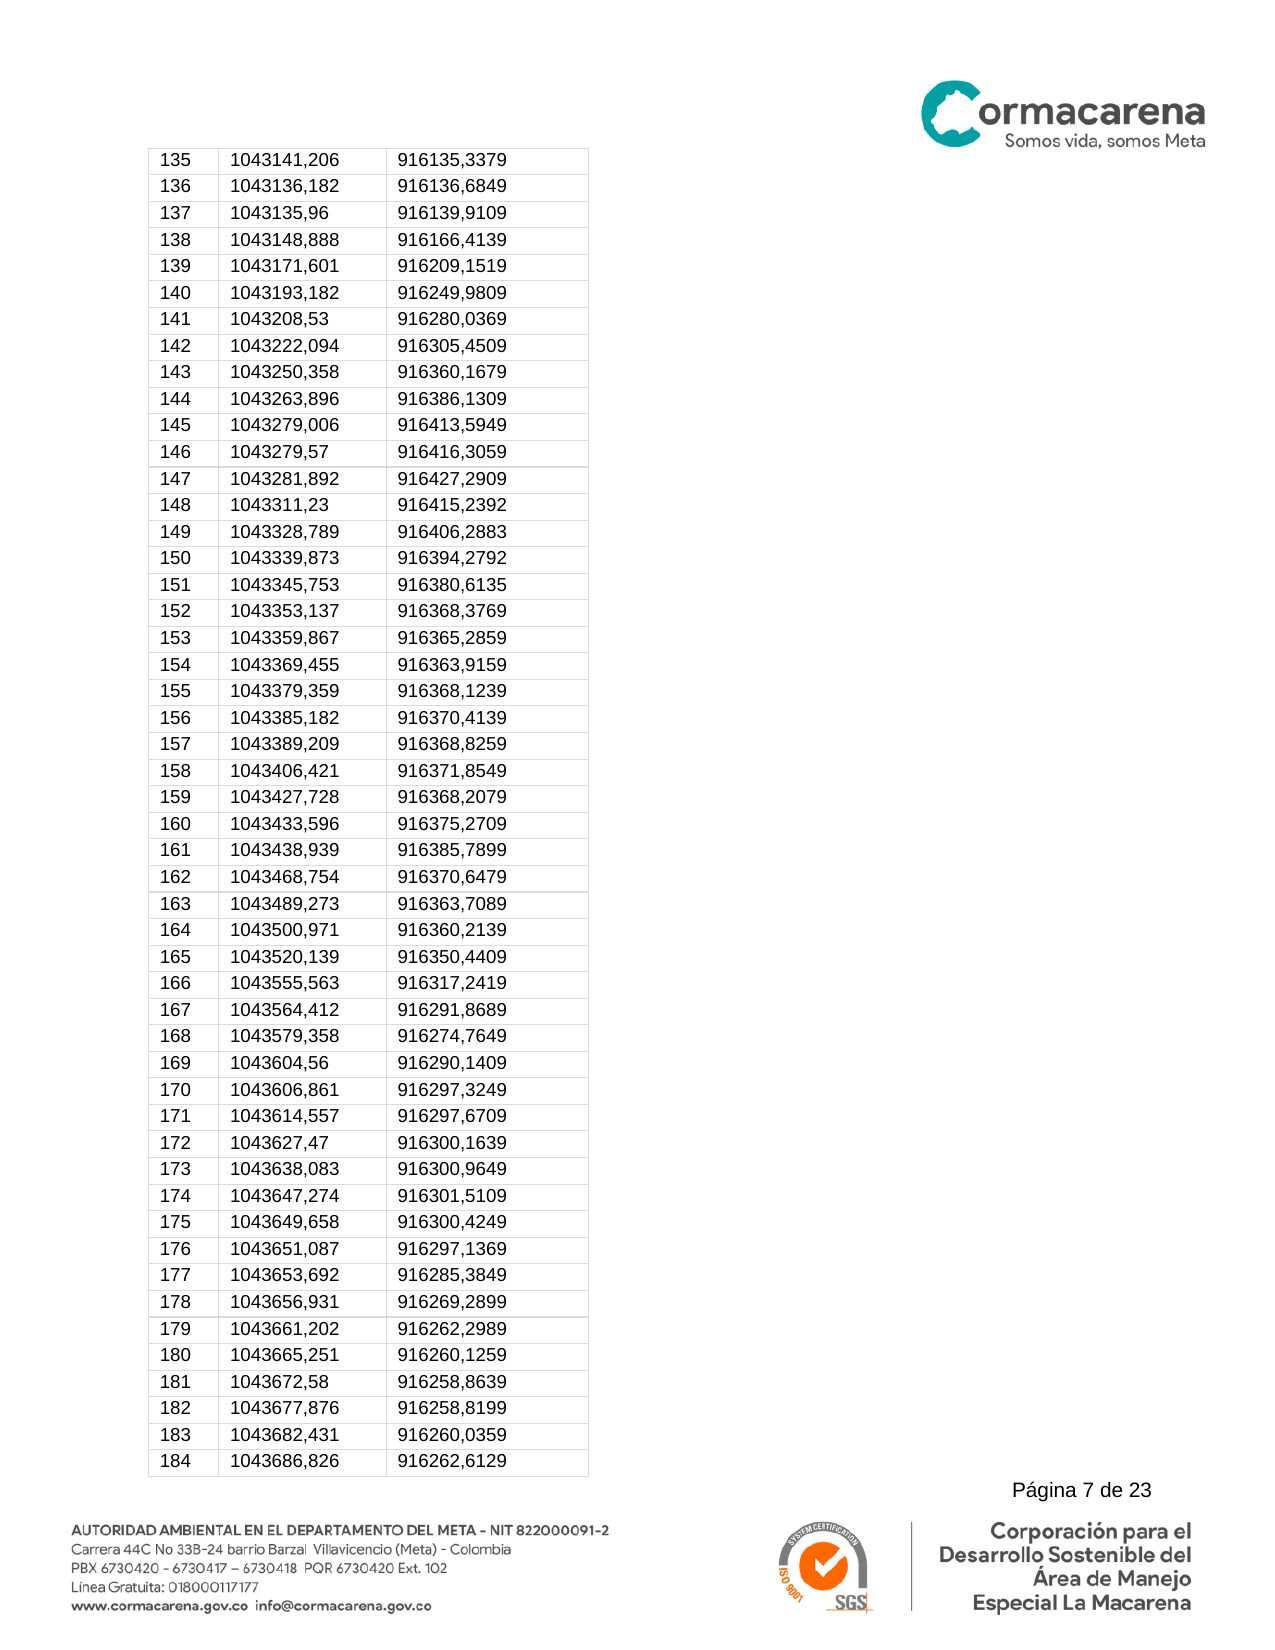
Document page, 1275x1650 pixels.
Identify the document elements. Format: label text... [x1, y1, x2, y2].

table_cell 916300,9649 [387, 1158, 588, 1183]
table_cell 916249,9809 [387, 281, 588, 307]
table_cell 1043627,47 [219, 1131, 386, 1157]
table_cell 916406,2883 [387, 521, 588, 546]
table_cell 1043379,359 [219, 680, 386, 705]
table_cell 916375,2709 [387, 813, 588, 838]
table_cell 916290,1409 [387, 1052, 588, 1077]
table_cell 916274,7649 [387, 1025, 588, 1051]
table_cell 140 [149, 281, 218, 307]
table_cell 1043171,601 [219, 255, 386, 280]
table_cell 916260,1259 [387, 1344, 588, 1369]
table_cell 916368,2079 [387, 786, 588, 812]
table_cell 1043328,789 [219, 521, 386, 546]
table_cell 156 [149, 706, 218, 732]
table_cell 1043222,094 [219, 335, 386, 360]
table_cell 141 [149, 308, 218, 333]
table_cell 1043672,58 [219, 1371, 386, 1396]
table_cell 1043389,209 [219, 733, 386, 758]
table_cell 1043369,455 [219, 653, 386, 679]
table_cell 1043520,139 [219, 946, 386, 971]
table_cell 167 [149, 999, 218, 1024]
table_cell 916291,8689 [387, 999, 588, 1024]
table_cell 916386,1309 [387, 388, 588, 413]
table_cell 1043208,53 [219, 308, 386, 333]
table_cell 1043555,563 [219, 972, 386, 998]
table_cell 1043148,888 [219, 228, 386, 254]
table_cell 916285,3849 [387, 1264, 588, 1290]
table_cell 1043606,861 [219, 1078, 386, 1104]
table_cell 161 [149, 839, 218, 865]
table_cell 916370,6479 [387, 866, 588, 891]
table_cell 157 [149, 733, 218, 758]
table_cell 916297,6709 [387, 1105, 588, 1130]
table_cell 176 [149, 1238, 218, 1263]
table_cell 1043579,358 [219, 1025, 386, 1051]
table_cell 1043250,358 [219, 361, 386, 387]
table_cell 1043135,96 [219, 202, 386, 227]
table_cell 153 [149, 627, 218, 652]
table_cell 916300,1639 [387, 1131, 588, 1157]
table_cell 916166,4139 [387, 228, 588, 254]
table_cell 1043311,23 [219, 494, 386, 519]
table_cell 142 [149, 335, 218, 360]
table_cell 1043385,182 [219, 706, 386, 732]
table_cell 166 [149, 972, 218, 998]
table_cell 916368,1239 [387, 680, 588, 705]
table_cell 1043353,137 [219, 600, 386, 626]
table_cell 916363,7089 [387, 893, 588, 918]
table_cell 916317,2419 [387, 972, 588, 998]
table_cell 162 [149, 866, 218, 891]
table_cell 1043656,931 [219, 1291, 386, 1316]
table_cell 144 [149, 388, 218, 413]
table_cell 164 [149, 919, 218, 944]
table_cell 145 [149, 414, 218, 440]
table_cell 1043649,658 [219, 1211, 386, 1237]
table_cell 172 [149, 1131, 218, 1157]
table_cell 1043438,939 [219, 839, 386, 865]
table_cell 165 [149, 946, 218, 971]
table_cell 139 [149, 255, 218, 280]
table_cell 1043647,274 [219, 1185, 386, 1210]
table_cell 916415,2392 [387, 494, 588, 519]
table_cell 1043682,431 [219, 1424, 386, 1449]
table_cell 170 [149, 1078, 218, 1104]
table_cell 916135,3379 [387, 149, 588, 174]
table_cell 1043653,692 [219, 1264, 386, 1290]
table_cell 182 [149, 1397, 218, 1423]
table_cell 916385,7899 [387, 839, 588, 865]
table_cell 916368,8259 [387, 733, 588, 758]
table_cell 1043686,826 [219, 1450, 386, 1476]
table_cell 155 [149, 680, 218, 705]
picture [0, 0, 1275, 1650]
table_cell 1043661,202 [219, 1318, 386, 1343]
table_cell 136 [149, 175, 218, 201]
table_cell 916350,4409 [387, 946, 588, 971]
table_cell 163 [149, 893, 218, 918]
table_cell 1043677,876 [219, 1397, 386, 1423]
table_cell 916368,3769 [387, 600, 588, 626]
table_cell 1043564,412 [219, 999, 386, 1024]
table_cell 135 [149, 149, 218, 174]
table_cell 916297,1369 [387, 1238, 588, 1263]
table_cell 1043614,557 [219, 1105, 386, 1130]
table_cell 1043279,006 [219, 414, 386, 440]
table_cell 1043279,57 [219, 441, 386, 466]
table_cell 916427,2909 [387, 468, 588, 493]
table_cell 173 [149, 1158, 218, 1183]
table_cell 916269,2899 [387, 1291, 588, 1316]
table_cell 916363,9159 [387, 653, 588, 679]
table_cell 152 [149, 600, 218, 626]
table_cell 916297,3249 [387, 1078, 588, 1104]
table_cell 916360,2139 [387, 919, 588, 944]
table_cell 916394,2792 [387, 547, 588, 573]
table_cell 916258,8199 [387, 1397, 588, 1423]
table_cell 183 [149, 1424, 218, 1449]
table_cell 1043406,421 [219, 760, 386, 785]
table_cell 1043638,083 [219, 1158, 386, 1183]
table_cell 180 [149, 1344, 218, 1369]
table_cell 1043500,971 [219, 919, 386, 944]
table_cell 916413,5949 [387, 414, 588, 440]
table_cell 916139,9109 [387, 202, 588, 227]
table_cell 1043136,182 [219, 175, 386, 201]
table_cell 916260,0359 [387, 1424, 588, 1449]
table_cell 916360,1679 [387, 361, 588, 387]
table_cell 916416,3059 [387, 441, 588, 466]
table_cell 184 [149, 1450, 218, 1476]
table_cell 1043665,251 [219, 1344, 386, 1369]
table_cell 916262,2989 [387, 1318, 588, 1343]
table_cell 916209,1519 [387, 255, 588, 280]
table_cell 179 [149, 1318, 218, 1343]
table_cell 916370,4139 [387, 706, 588, 732]
table_cell 177 [149, 1264, 218, 1290]
table_cell 1043489,273 [219, 893, 386, 918]
table_cell 181 [149, 1371, 218, 1396]
table_cell 148 [149, 494, 218, 519]
table_cell 146 [149, 441, 218, 466]
table_cell 1043651,087 [219, 1238, 386, 1263]
table_cell 149 [149, 521, 218, 546]
table_cell 916365,2859 [387, 627, 588, 652]
table_cell 916136,6849 [387, 175, 588, 201]
table_cell 138 [149, 228, 218, 254]
table_cell 1043141,206 [219, 149, 386, 174]
table_cell 916262,6129 [387, 1450, 588, 1476]
table_cell 916258,8639 [387, 1371, 588, 1396]
table_cell 159 [149, 786, 218, 812]
table_cell 916371,8549 [387, 760, 588, 785]
table_cell 158 [149, 760, 218, 785]
table_cell 137 [149, 202, 218, 227]
table_cell 174 [149, 1185, 218, 1210]
table_cell 178 [149, 1291, 218, 1316]
table_cell 1043345,753 [219, 574, 386, 599]
table_cell 916305,4509 [387, 335, 588, 360]
table_cell 151 [149, 574, 218, 599]
table_cell 916301,5109 [387, 1185, 588, 1210]
table_cell 1043468,754 [219, 866, 386, 891]
table_cell 916380,6135 [387, 574, 588, 599]
table_cell 150 [149, 547, 218, 573]
table_cell 169 [149, 1052, 218, 1077]
table_cell 175 [149, 1211, 218, 1237]
table_cell 916280,0369 [387, 308, 588, 333]
table_cell 1043193,182 [219, 281, 386, 307]
table_cell 1043281,892 [219, 468, 386, 493]
table_cell 916300,4249 [387, 1211, 588, 1237]
table_cell 154 [149, 653, 218, 679]
table_cell 168 [149, 1025, 218, 1051]
table_cell 160 [149, 813, 218, 838]
table_cell 171 [149, 1105, 218, 1130]
table_cell 1043433,596 [219, 813, 386, 838]
table_cell 1043339,873 [219, 547, 386, 573]
table_cell 147 [149, 468, 218, 493]
table_cell 1043604,56 [219, 1052, 386, 1077]
table_cell 143 [149, 361, 218, 387]
table_cell 1043263,896 [219, 388, 386, 413]
table_cell 1043427,728 [219, 786, 386, 812]
table_cell 1043359,867 [219, 627, 386, 652]
